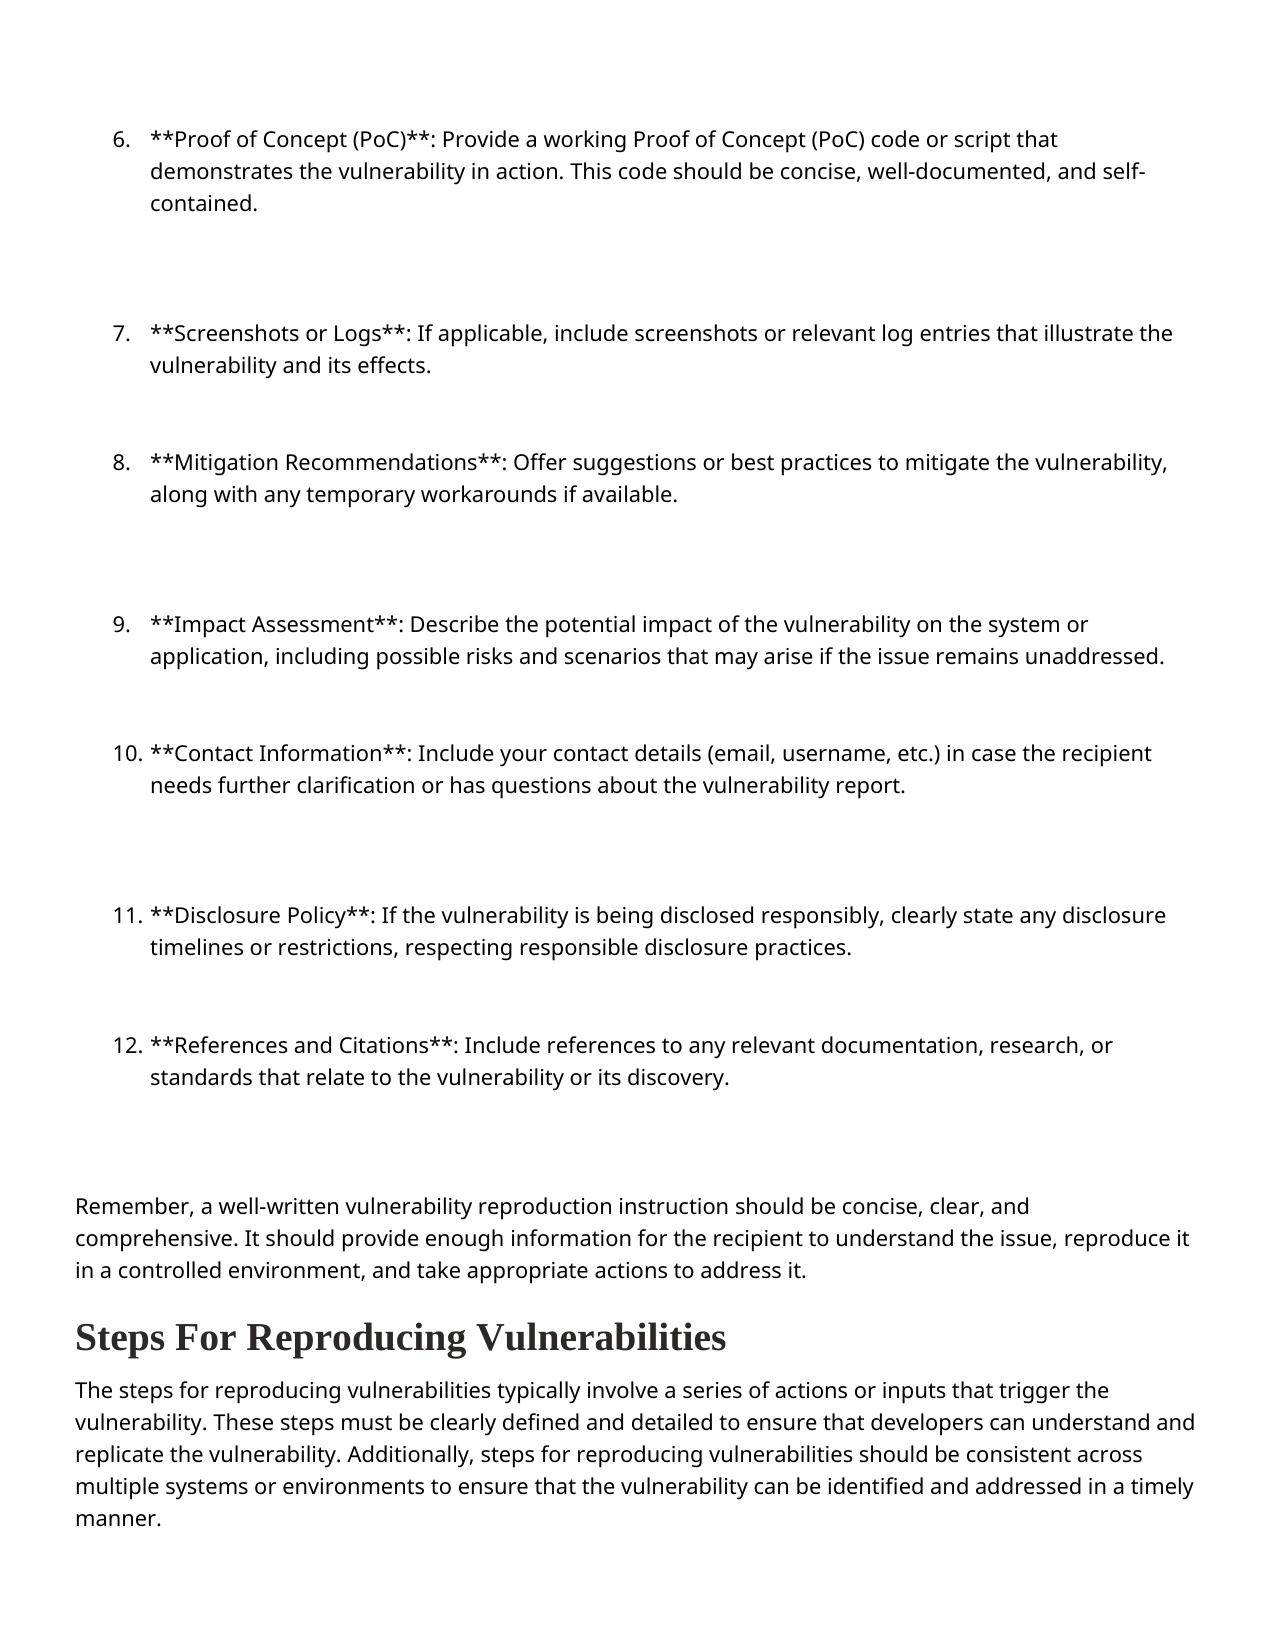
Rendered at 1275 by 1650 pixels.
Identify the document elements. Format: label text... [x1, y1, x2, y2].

list **Proof of Concept (PoC)**: Provide a working Proof of Concept (PoC) code or script that demonstrates the vulnerability in action. This code should be concise, well-documented, and self-contained. [112, 124, 1200, 218]
text The steps for reproducing vulnerabilities typically involve a series of actions or inputs that trigger the vulnerability. These steps must be clearly defined and detailed to ensure that developers can understand and replicate the vulnerability. Additionally, steps for reproducing vulnerabilities should be consistent across multiple systems or environments to ensure that the vulnerability can be identified and addressed in a timely manner. [75, 1375, 1200, 1533]
subtitle Steps For Reproducing Vulnerabilities [75, 1312, 1200, 1359]
list **Mitigation Recommendations**: Offer suggestions or best practices to mitigate the vulnerability, along with any temporary workarounds if available. [112, 447, 1200, 509]
list **Disclosure Policy**: If the vulnerability is being disclosed responsibly, clearly state any disclosure timelines or restrictions, respecting responsible disclosure practices. [112, 900, 1200, 962]
list **References and Citations**: Include references to any relevant documentation, research, or standards that relate to the vulnerability or its discovery. [112, 1029, 1200, 1091]
list **Contact Information**: Include your contact details (email, username, etc.) in case the recipient needs further clarification or has questions about the vulnerability report. [112, 738, 1200, 800]
text Remember, a well-written vulnerability reproduction instruction should be concise, clear, and comprehensive. It should provide enough information for the recipient to understand the issue, reproduce it in a controlled environment, and take appropriate actions to address it. [75, 1191, 1200, 1285]
list **Impact Assessment**: Describe the potential impact of the vulnerability on the system or application, including possible risks and scenarios that may arise if the issue remains unaddressed. [112, 609, 1200, 671]
list **Screenshots or Logs**: If applicable, include screenshots or relevant log entries that illustrate the vulnerability and its effects. [112, 317, 1200, 379]
